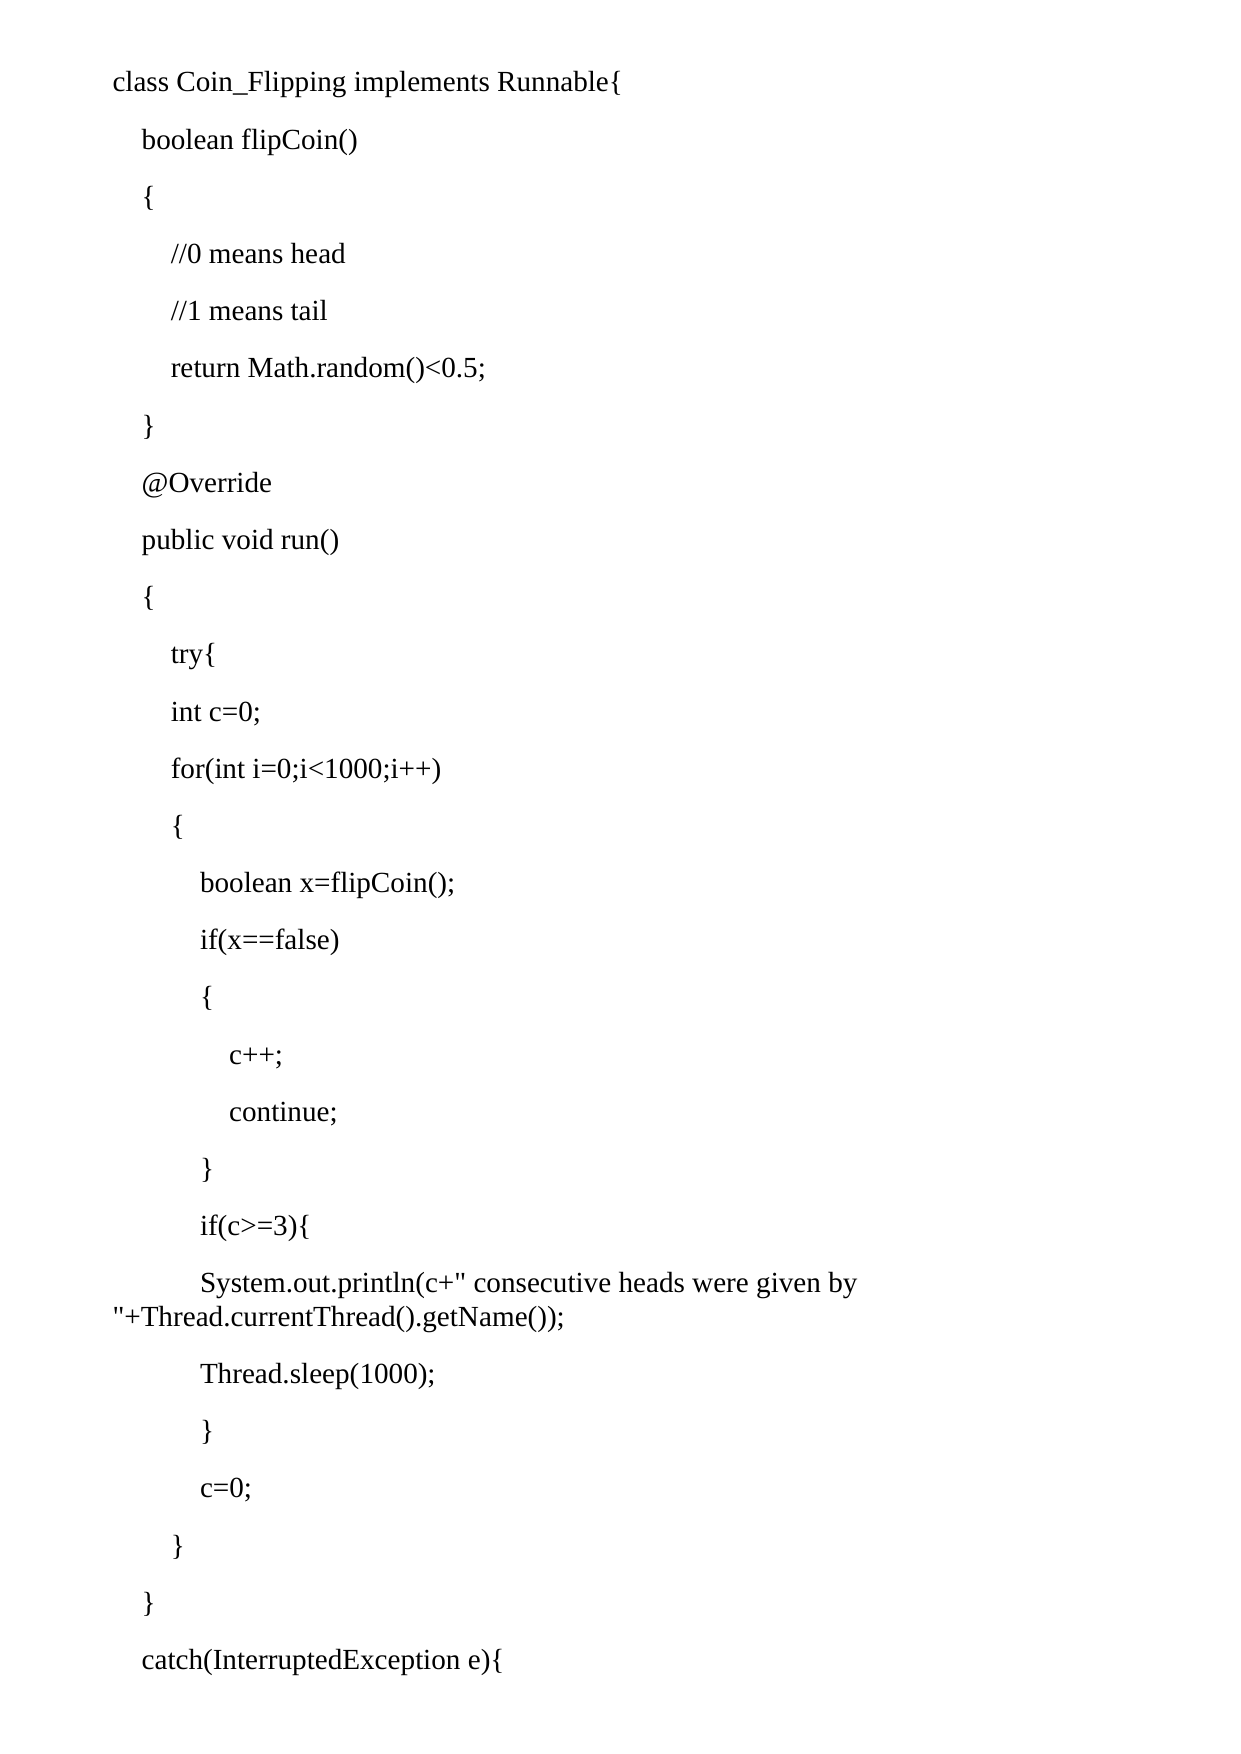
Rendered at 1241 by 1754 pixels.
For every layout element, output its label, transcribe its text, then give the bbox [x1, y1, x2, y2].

text //0 means head [112, 236, 1140, 270]
text } [112, 1528, 1140, 1561]
text //1 means tail [112, 293, 1140, 327]
text try{ [112, 636, 1140, 670]
text if(x==false) [112, 922, 1140, 956]
text } [112, 1151, 1140, 1185]
text continue; [112, 1094, 1140, 1127]
text int c=0; [112, 694, 1140, 727]
text @Override [112, 465, 1140, 498]
text System.out.println(c+" consecutive heads were given by "+Thread.currentThread().getName()); [112, 1266, 1140, 1333]
text class Coin_Flipping implements Runnable{ [112, 64, 1140, 98]
text Thread.sleep(1000); [112, 1356, 1140, 1390]
text for(int i=0;i<1000;i++) [112, 751, 1140, 784]
text } [112, 408, 1140, 441]
text } [112, 1585, 1140, 1618]
text boolean x=flipCoin(); [112, 865, 1140, 899]
text catch(InterruptedException e){ [112, 1642, 1140, 1676]
text boolean flipCoin() [112, 122, 1140, 155]
text { [112, 579, 1140, 613]
text { [112, 179, 1140, 212]
text } [112, 1413, 1140, 1447]
text return Math.random()<0.5; [112, 351, 1140, 384]
text { [112, 808, 1140, 842]
text c++; [112, 1037, 1140, 1070]
text { [112, 979, 1140, 1013]
text public void run() [112, 522, 1140, 556]
text if(c>=3){ [112, 1208, 1140, 1242]
text c=0; [112, 1471, 1140, 1504]
